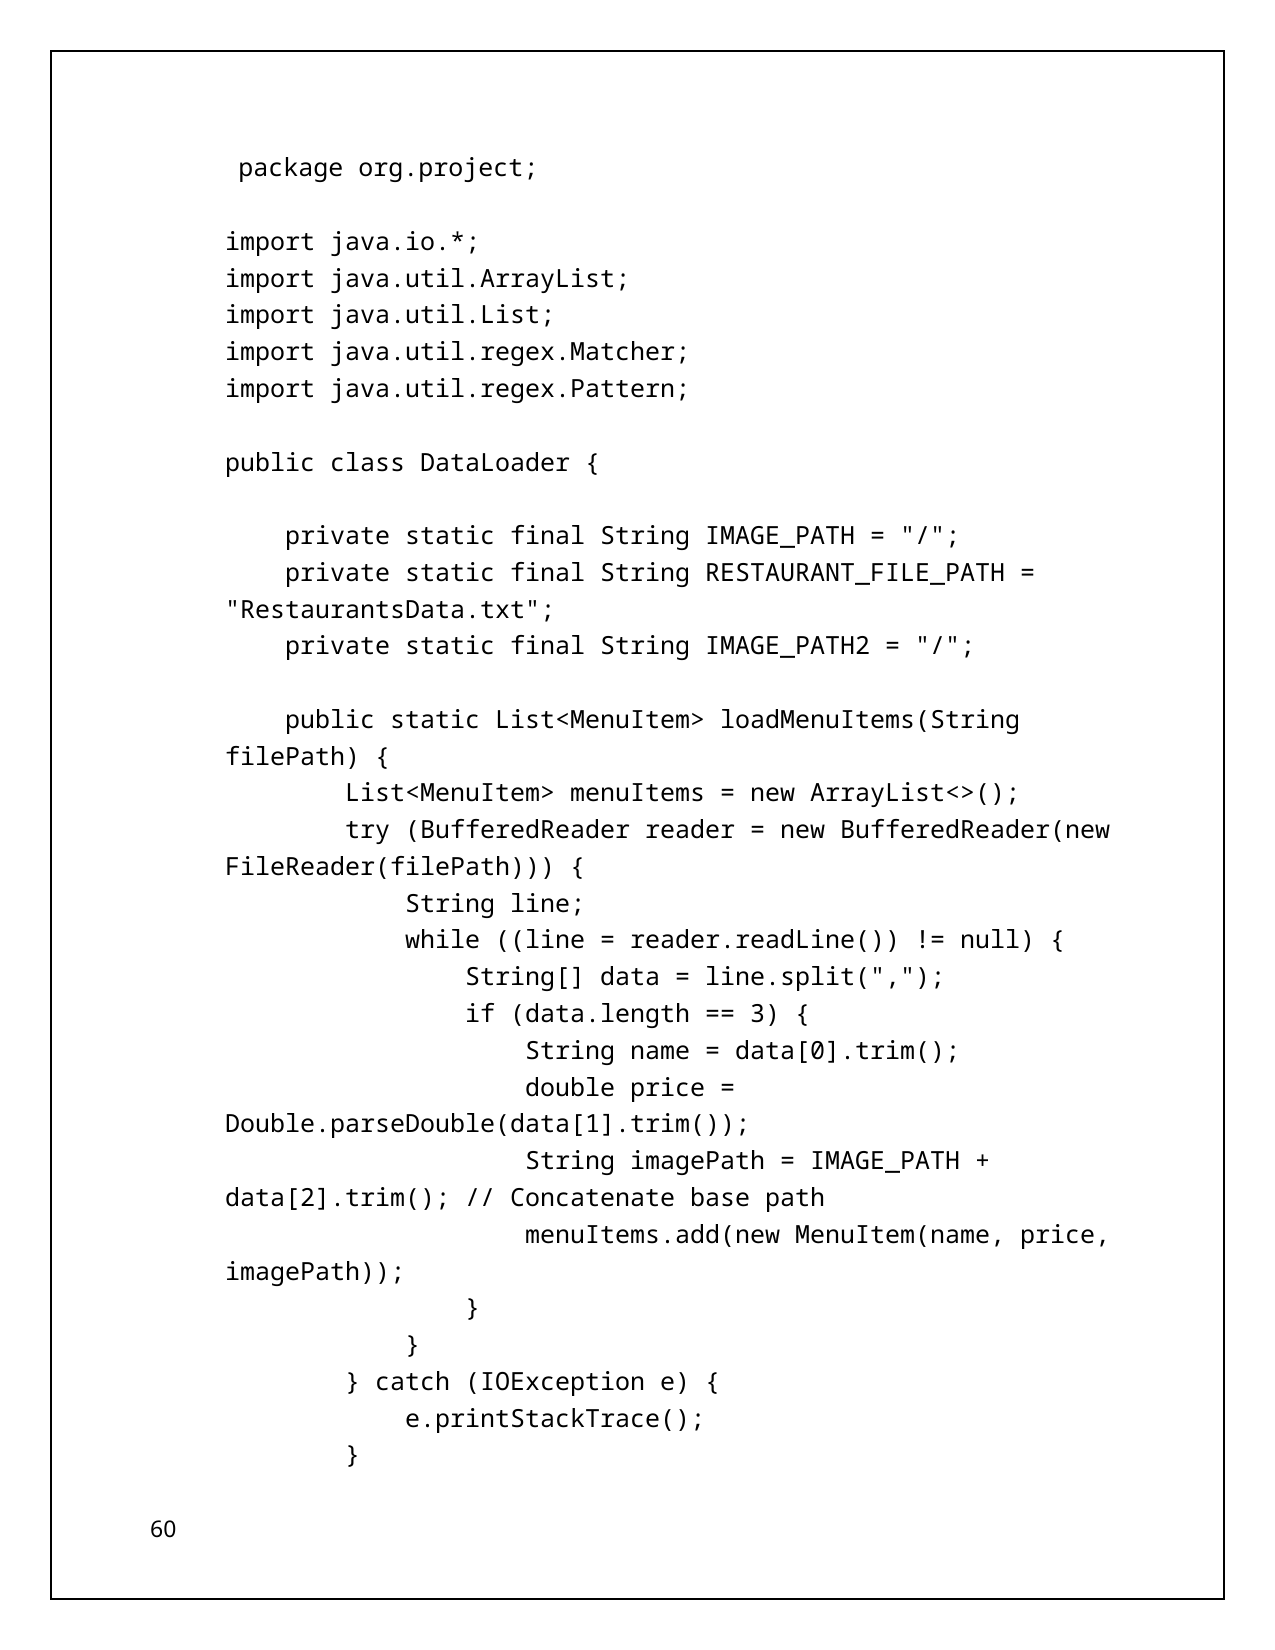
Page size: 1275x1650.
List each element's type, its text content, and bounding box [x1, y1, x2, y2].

list e.printStackTrace(); [225, 1400, 1125, 1434]
list public class DataLoader { [225, 444, 1125, 478]
list private static final String IMAGE_PATH = "/"; [225, 518, 1125, 552]
list try (BufferedReader reader = new BufferedReader(new FileReader(filePath))) { [225, 812, 1125, 883]
list import java.util.ArrayList; [225, 260, 1125, 294]
list String imagePath = IMAGE_PATH + data[2].trim(); // Concatenate base path [225, 1143, 1125, 1214]
list } [225, 1290, 1125, 1324]
list while ((line = reader.readLine()) != null) { [225, 922, 1125, 956]
list private static final String RESTAURANT_FILE_PATH = "RestaurantsData.txt"; [225, 554, 1125, 625]
list import java.util.regex.Matcher; [225, 334, 1125, 368]
list menuItems.add(new MenuItem(name, price, imagePath)); [225, 1216, 1125, 1287]
list package org.project; [225, 150, 1125, 184]
list } catch (IOException e) { [225, 1363, 1125, 1397]
list } [225, 1437, 1125, 1471]
list String[] data = line.split(","); [225, 959, 1125, 993]
list List<MenuItem> menuItems = new ArrayList<>(); [225, 775, 1125, 809]
list if (data.length == 3) { [225, 996, 1125, 1030]
list String name = data[0].trim(); [225, 1032, 1125, 1067]
list private static final String IMAGE_PATH2 = "/"; [225, 628, 1125, 662]
list import java.util.regex.Pattern; [225, 371, 1125, 405]
list } [225, 1327, 1125, 1361]
list String line; [225, 885, 1125, 919]
list import java.io.*; [225, 223, 1125, 258]
list import java.util.List; [225, 297, 1125, 331]
list double price = Double.parseDouble(data[1].trim()); [225, 1069, 1125, 1140]
list public static List<MenuItem> loadMenuItems(String filePath) { [225, 702, 1125, 772]
